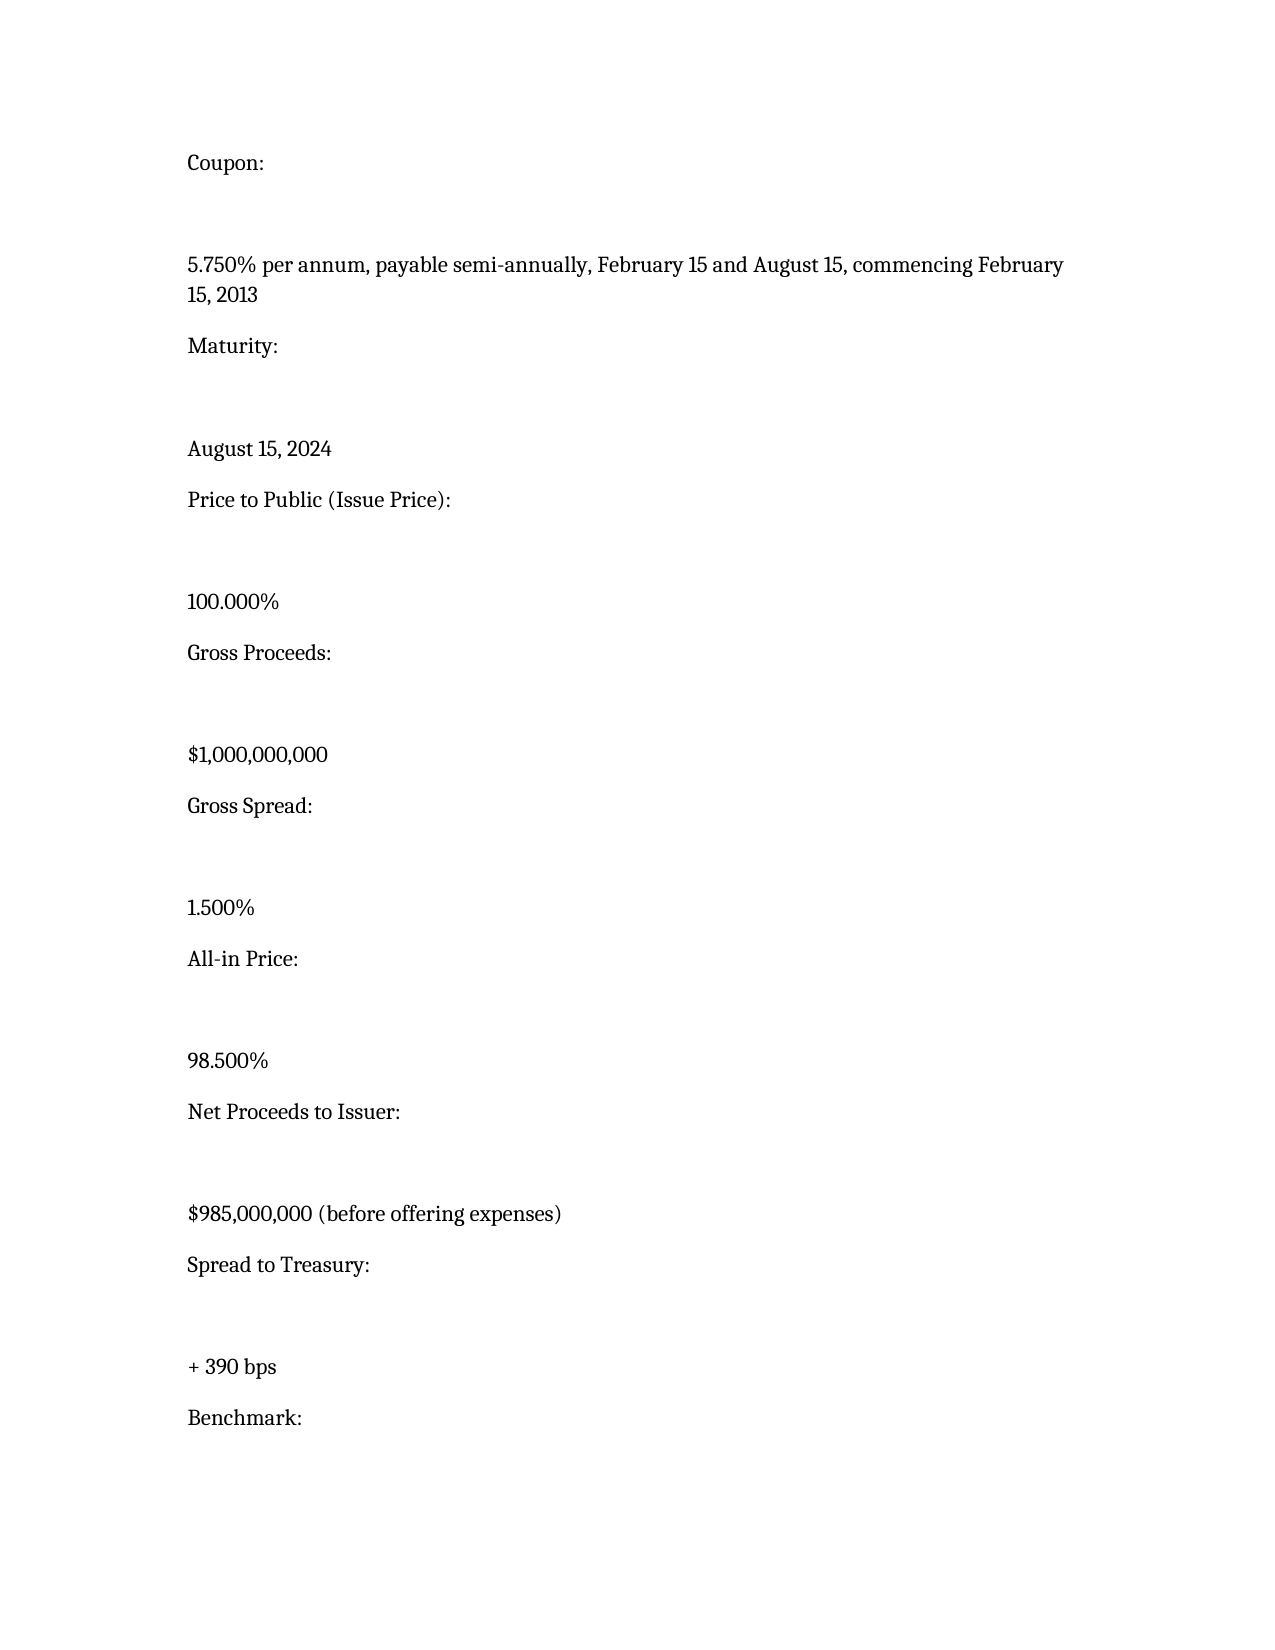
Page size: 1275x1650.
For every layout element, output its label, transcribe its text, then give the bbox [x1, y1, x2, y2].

text Coupon: [187, 150, 1087, 176]
text Price to Public (Issue Price): [187, 486, 1087, 513]
text Spread to Treasury: [187, 1252, 1087, 1278]
text 98.500% [187, 1048, 1087, 1074]
text Benchmark: [187, 1405, 1087, 1432]
text Gross Proceeds: [187, 639, 1087, 666]
text Net Proceeds to Issuer: [187, 1099, 1087, 1125]
text 5.750% per annum, payable semi-annually, February 15 and August 15, commencing February 15, 2013 [187, 252, 1087, 309]
text + 390 bps [187, 1354, 1087, 1381]
text Gross Spread: [187, 793, 1087, 819]
text $1,000,000,000 [187, 742, 1087, 768]
text All-in Price: [187, 946, 1087, 972]
text 100.000% [187, 588, 1087, 615]
text August 15, 2024 [187, 435, 1087, 462]
text $985,000,000 (before offering expenses) [187, 1201, 1087, 1227]
text 1.500% [187, 895, 1087, 921]
text Maturity: [187, 333, 1087, 360]
